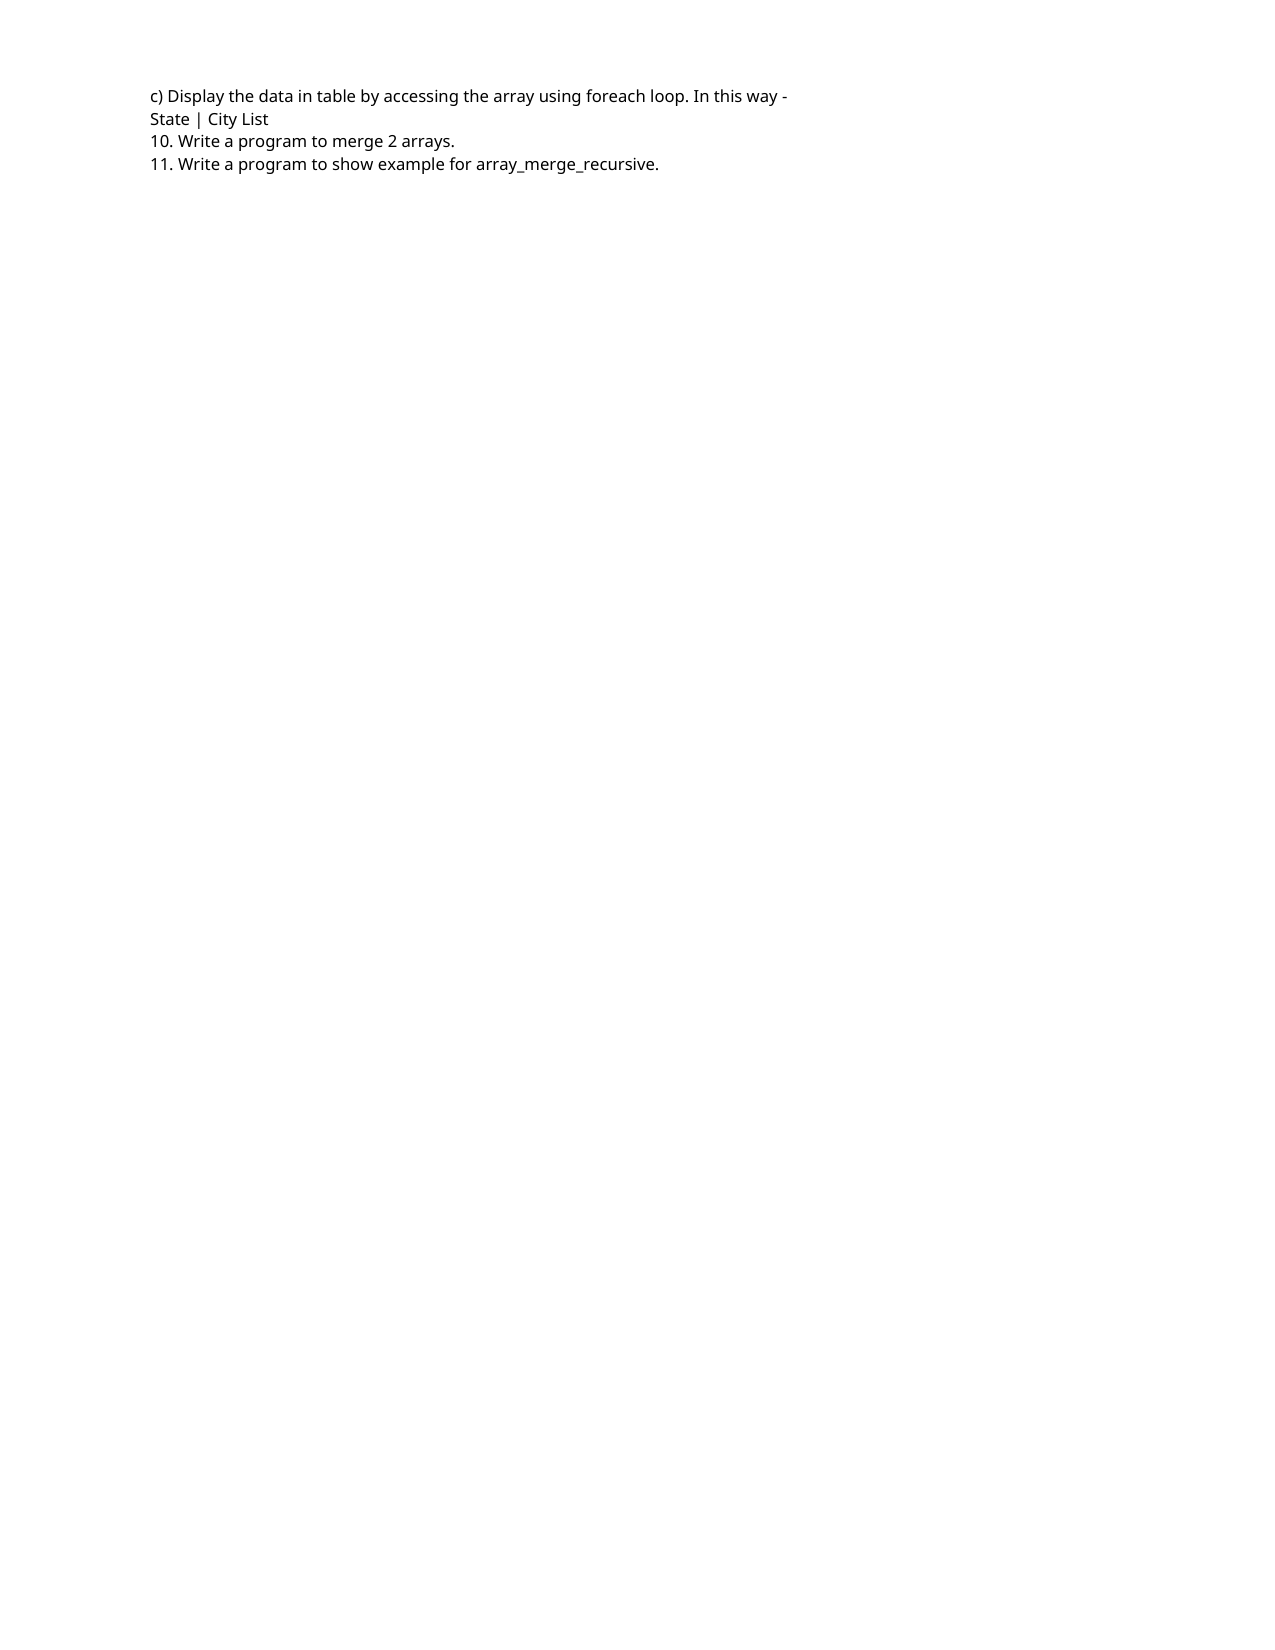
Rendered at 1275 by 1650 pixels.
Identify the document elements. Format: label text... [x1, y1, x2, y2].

text State | City List [150, 107, 1125, 130]
text 10. Write a program to merge 2 arrays. [150, 130, 1125, 152]
text 11. Write a program to show example for array_merge_recursive. [150, 152, 1125, 175]
text c) Display the data in table by accessing the array using foreach loop. In this way - [150, 84, 1125, 107]
